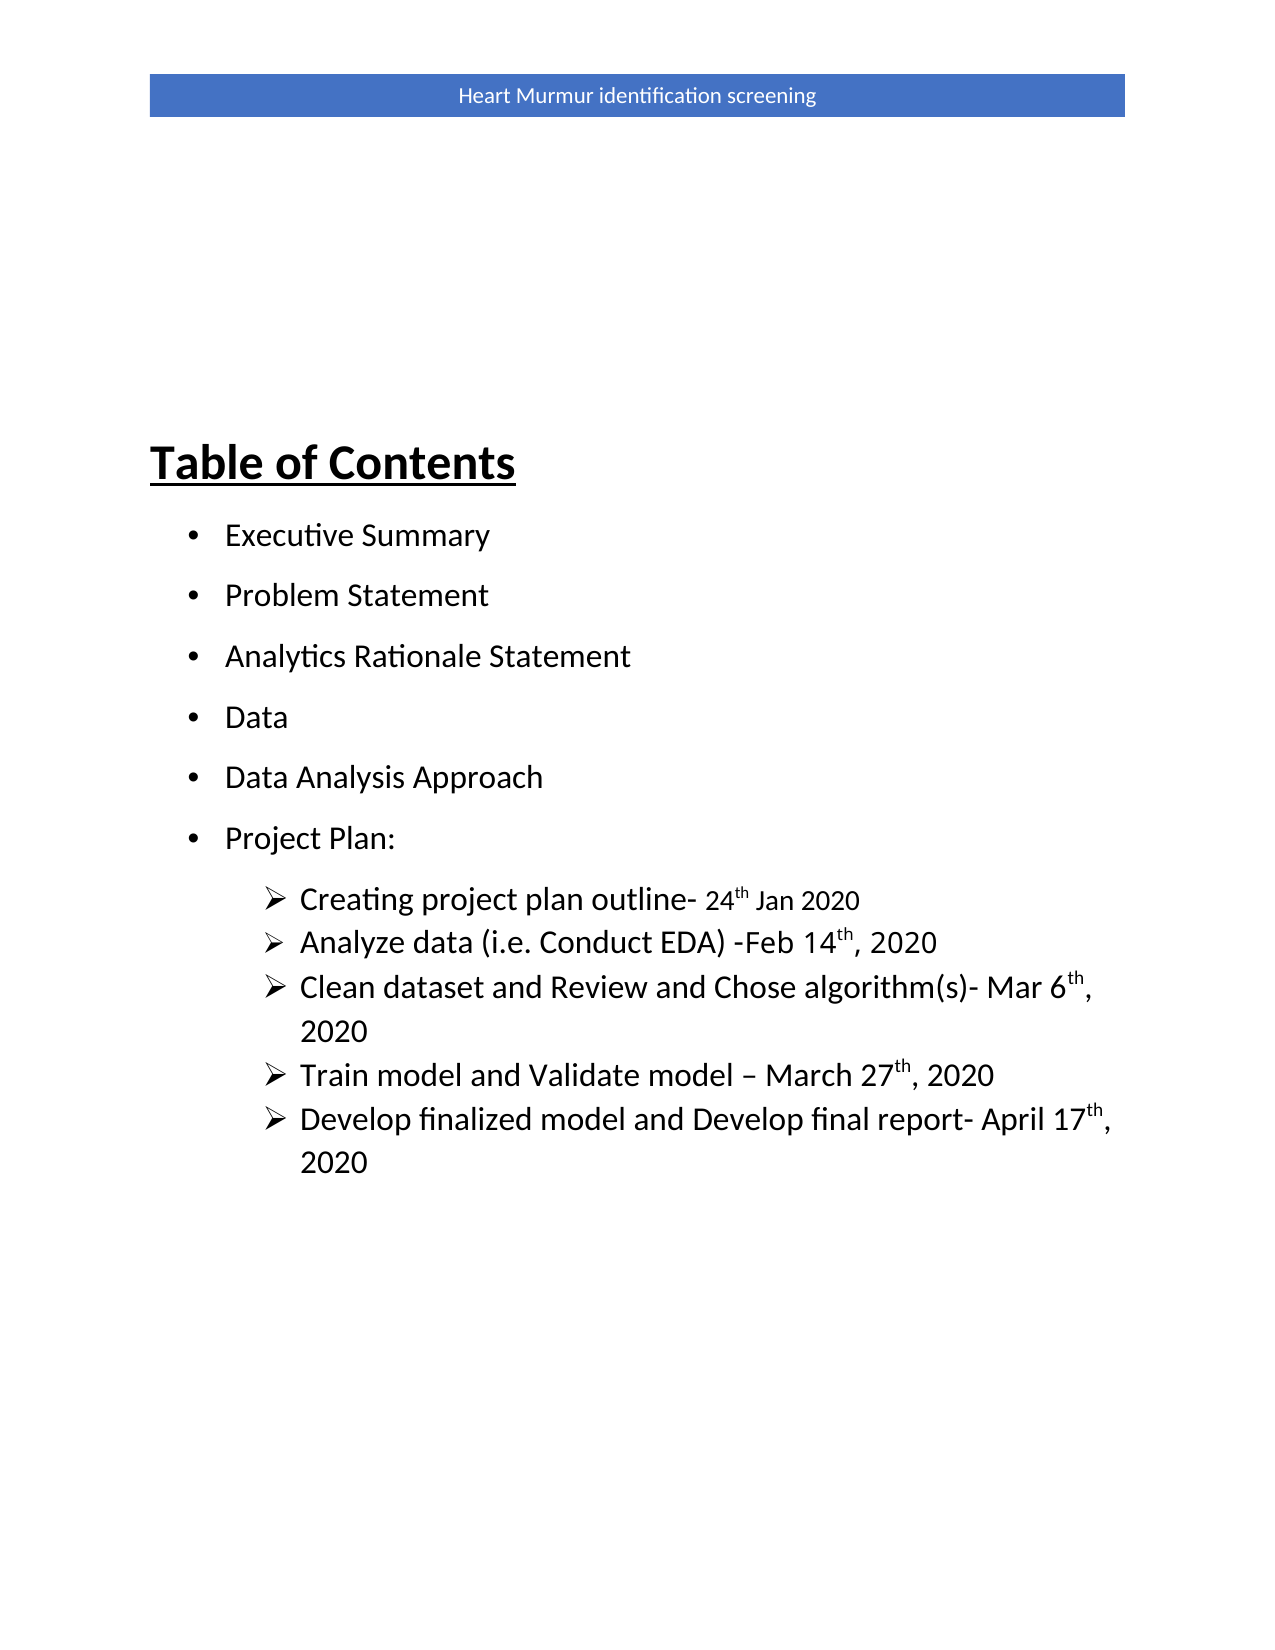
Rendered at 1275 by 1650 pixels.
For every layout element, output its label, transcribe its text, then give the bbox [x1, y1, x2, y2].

list Executive Summary [187, 514, 1125, 554]
list Train model and Validate model – March 27th, 2020 [262, 1053, 1125, 1094]
list Analyze data (i.e. Conduct EDA) -Feb 14th, 2020 [262, 921, 1125, 962]
list Develop finalized model and Develop final report- April 17th, 2020 [262, 1097, 1125, 1182]
list Analytics Rationale Statement [187, 635, 1125, 676]
text Table of Contents [150, 431, 1125, 492]
list Creating project plan outline- 24th Jan 2020 [262, 877, 1125, 918]
list Data Analysis Approach [187, 756, 1125, 797]
list Data [187, 696, 1125, 736]
list Clean dataset and Review and Chose algorithm(s)- Mar 6th, 2020 [262, 966, 1125, 1050]
list Project Plan: [187, 817, 1125, 858]
list Problem Statement [187, 574, 1125, 615]
